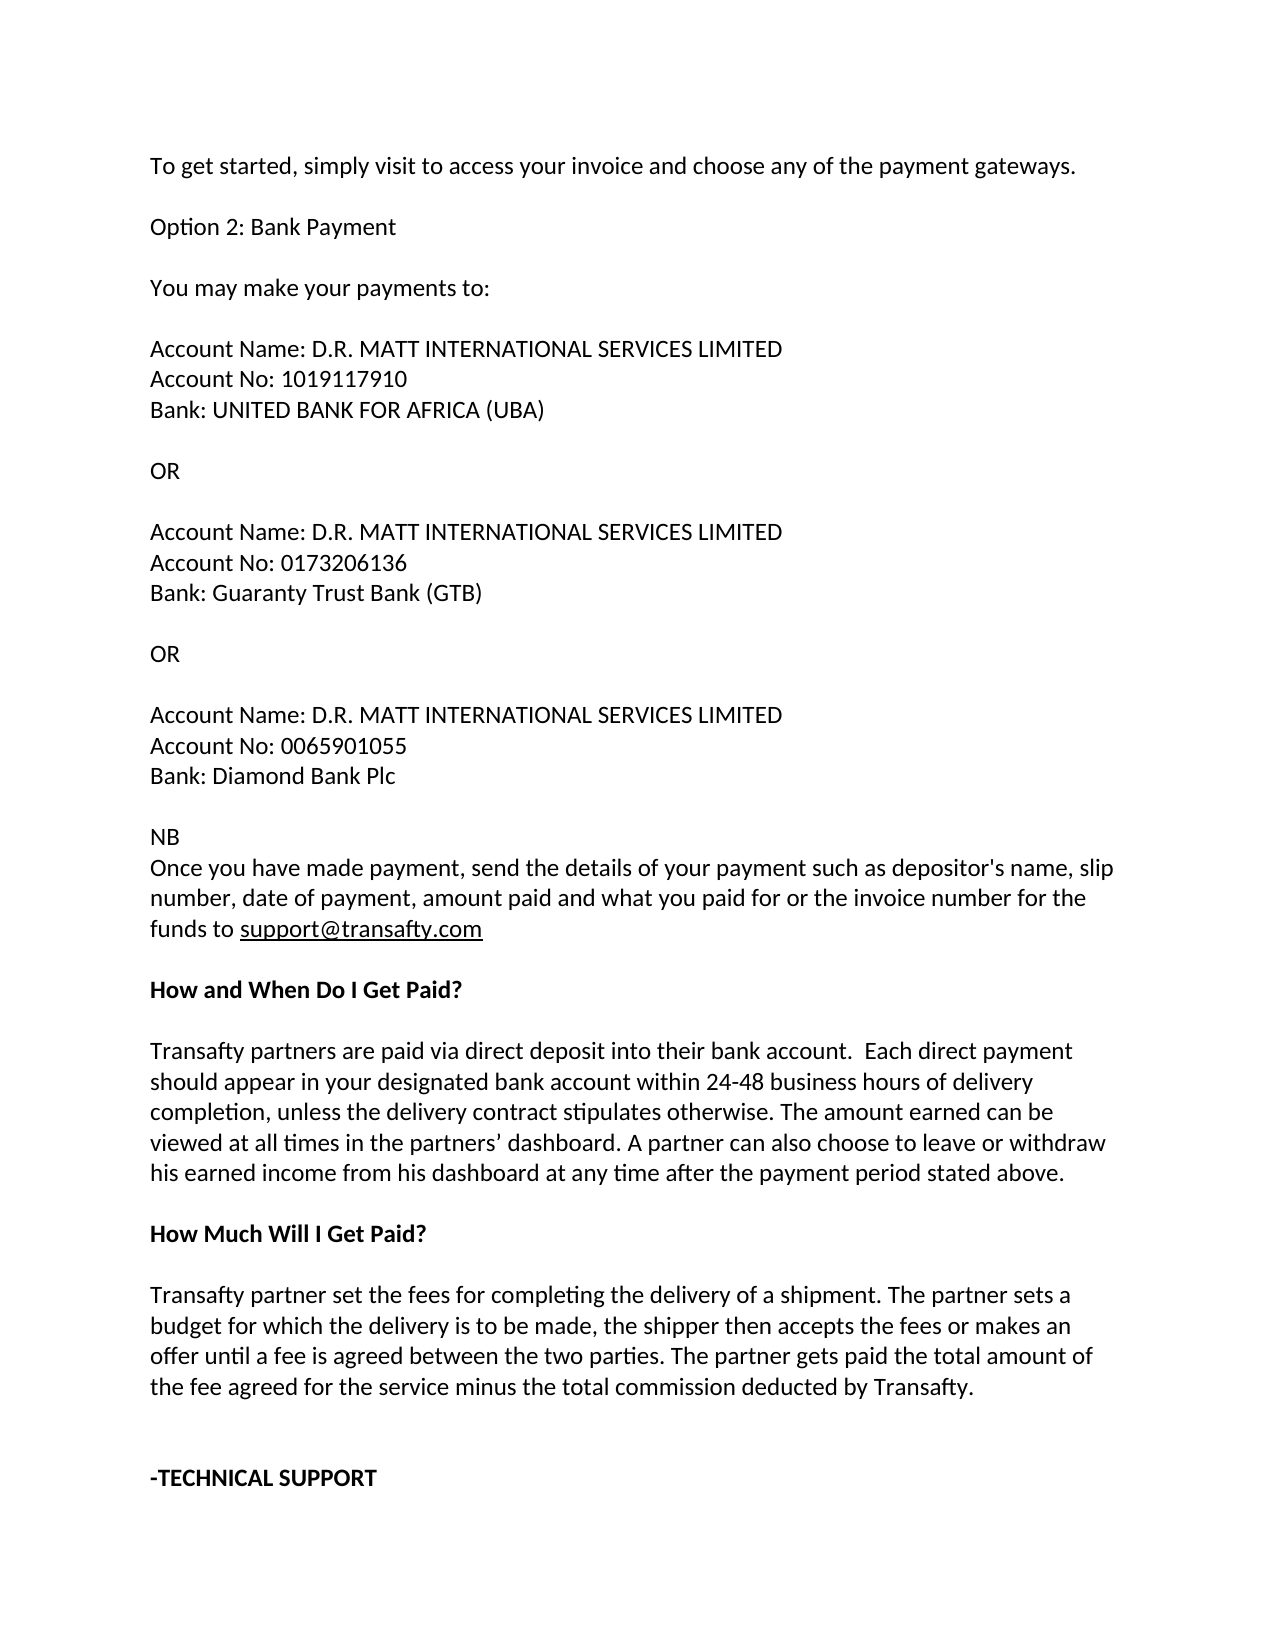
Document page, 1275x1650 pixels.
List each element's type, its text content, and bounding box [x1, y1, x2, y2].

text To get started, simply visit to access your invoice and choose any of the payment gateways. [150, 150, 1125, 181]
text OR [150, 638, 1125, 669]
text Account No: 0173206136 [150, 547, 1125, 577]
text Account Name: D.R. MATT INTERNATIONAL SERVICES LIMITED [150, 516, 1125, 547]
text Account No: 0065901055 [150, 730, 1125, 760]
text Transafty partners are paid via direct deposit into their bank account. Each direct payment should appear in your designated bank account within 24-48 business hours of delivery completion, unless the delivery contract stipulates otherwise. The amount earned can be viewed at all times in the partners’ dashboard. A partner can also choose to leave or withdraw his earned income from his dashboard at any time after the payment period stated above. [150, 1035, 1125, 1188]
text Option 2: Bank Payment [150, 211, 1125, 242]
text How Much Will I Get Paid? [150, 1218, 1125, 1249]
text OR [150, 455, 1125, 486]
text Bank: Guaranty Trust Bank (GTB) [150, 577, 1125, 608]
text You may make your payments to: [150, 272, 1125, 303]
text NB [150, 821, 1125, 852]
text Account No: 1019117910 [150, 364, 1125, 394]
text Account Name: D.R. MATT INTERNATIONAL SERVICES LIMITED [150, 699, 1125, 730]
text Once you have made payment, send the details of your payment such as depositor's name, slip number, date of payment, amount paid and what you paid for or the invoice number for the funds to support@transafty.com [150, 852, 1125, 943]
text How and When Do I Get Paid? [150, 974, 1125, 1004]
text -TECHNICAL SUPPORT [150, 1462, 1125, 1493]
text Transafty partner set the fees for completing the delivery of a shipment. The partner sets a budget for which the delivery is to be made, the shipper then accepts the fees or makes an offer until a fee is agreed between the two parties. The partner gets paid the total amount of the fee agreed for the service minus the total commission deducted by Transafty. [150, 1279, 1125, 1401]
text Account Name: D.R. MATT INTERNATIONAL SERVICES LIMITED [150, 333, 1125, 364]
text Bank: UNITED BANK FOR AFRICA (UBA) [150, 394, 1125, 425]
text Bank: Diamond Bank Plc [150, 760, 1125, 791]
